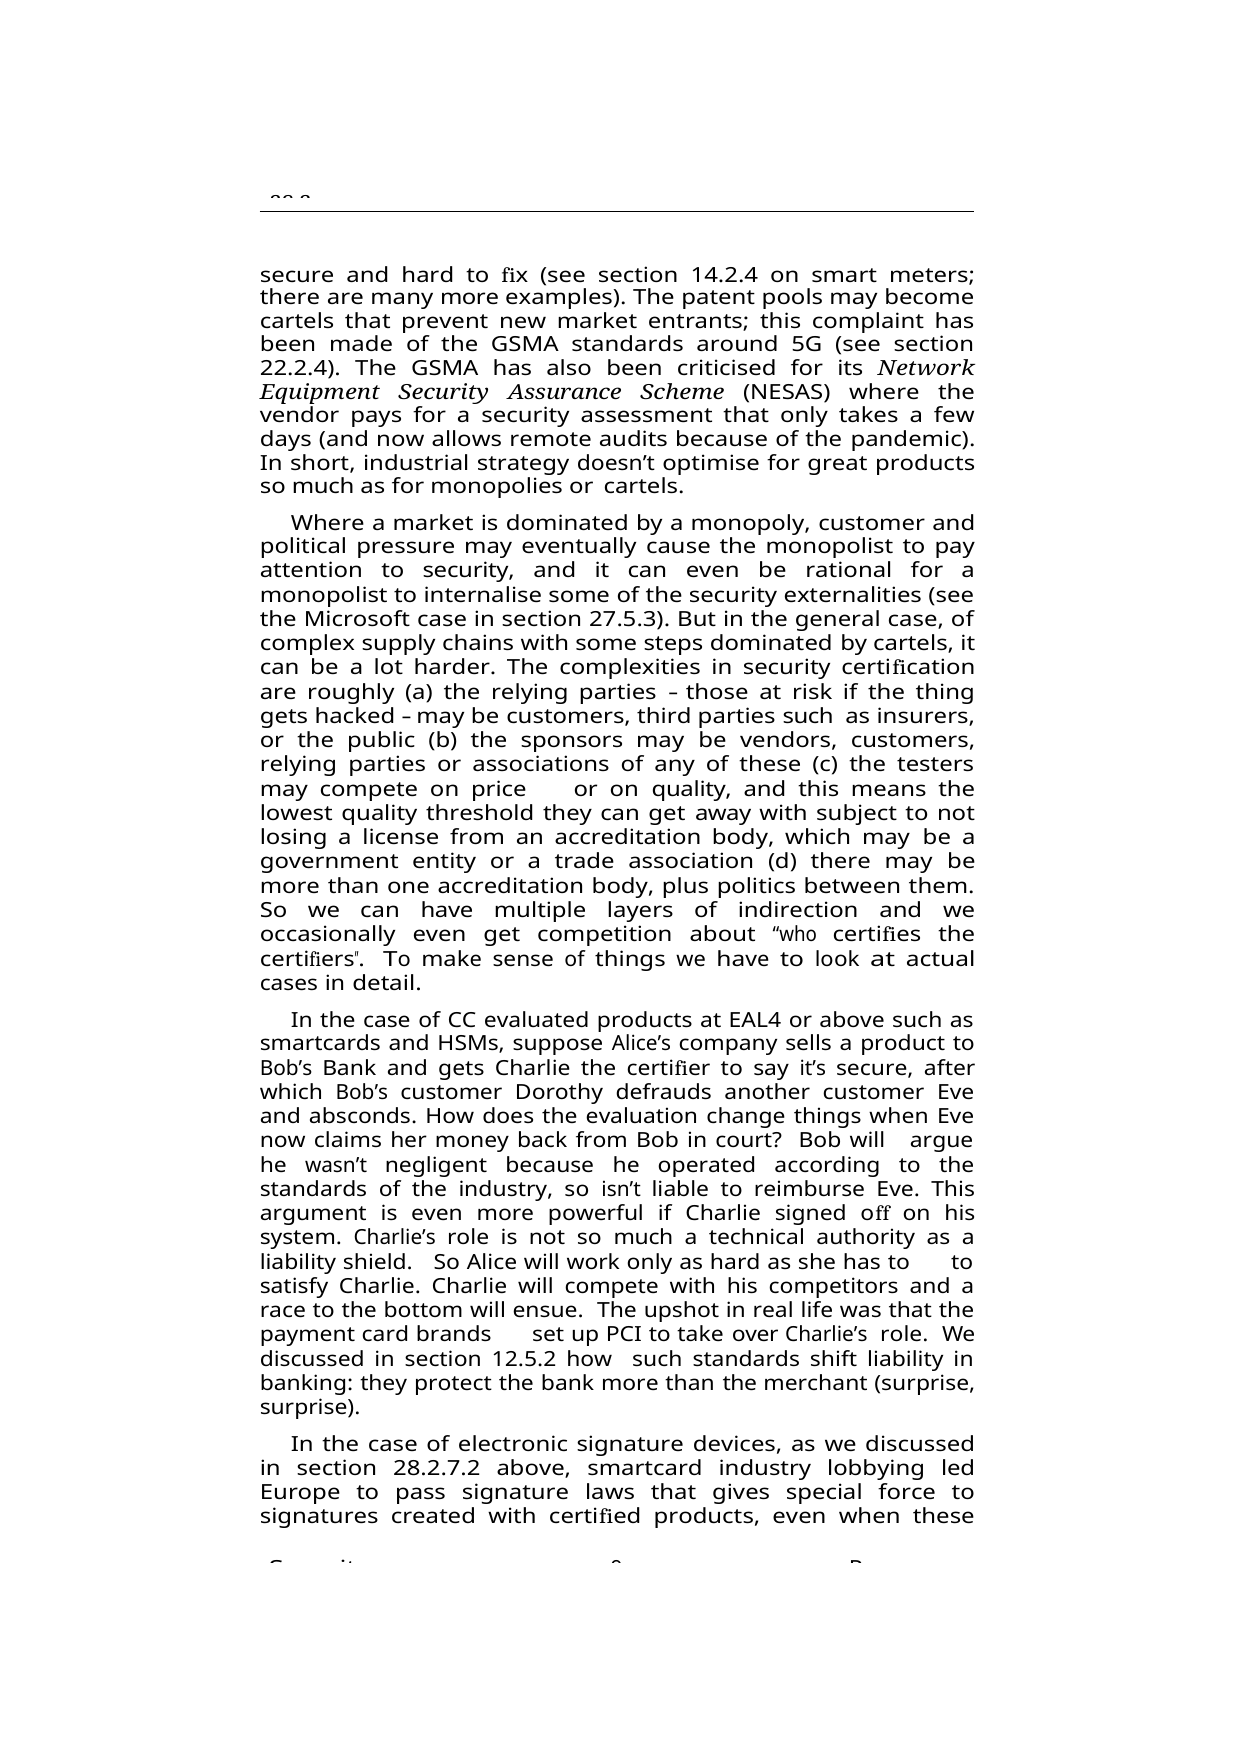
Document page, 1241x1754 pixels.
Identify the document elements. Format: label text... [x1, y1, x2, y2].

text secure and hard to fix (see section 14.2.4 on smart meters; there are many more examples). The patent pools may become cartels that prevent new market entrants; this complaint has been made of the GSMA standards around 5G (see section 22.2.4). The GSMA has also been criticised for its Network Equipment Security Assurance Scheme (NESAS) where the vendor pays for a security assessment that only takes a few days (and now allows remote audits because of the pandemic). In short, industrial strategy doesn’t optimise for great products so much as for monopolies or cartels. [259, 263, 975, 500]
text Where a market is dominated by a monopoly, customer and political pressure may eventually cause the monopolist to pay attention to security, and it can even be rational for a monopolist to internalise some of the security externalities (see the Microsoft case in section 27.5.3). But in the general case, of complex supply chains with some steps dominated by cartels, it can be a lot harder. The complexities in security certification are roughly (a) the relying parties – those at risk if the thing gets hacked – may be customers, third parties such as insurers, or the public (b) the sponsors may be vendors, customers, relying parties or associations of any of these (c) the testers may compete on price or on quality, and this means the lowest quality threshold they can get away with subject to not losing a license from an accreditation body, which may be a government entity or a trade association (d) there may be more than one accreditation body, plus politics between them. So we can have multiple layers of indirection and we occasionally even get competition about “who certifies the certifiers”. To make sense of things we have to look at actual cases in detail. [259, 511, 975, 996]
text In the case of CC evaluated products at EAL4 or above such as smartcards and HSMs, suppose Alice’s company sells a product to Bob’s Bank and gets Charlie the certifier to say it’s secure, after which Bob’s customer Dorothy defrauds another customer Eve and absconds. How does the evaluation change things when Eve now claims her money back from Bob in court? Bob will argue he wasn’t negligent because he operated according to the standards of the industry, so isn’t liable to reimburse Eve. This argument is even more powerful if Charlie signed off on his system. Charlie’s role is not so much a technical authority as a liability shield. So Alice will work only as hard as she has to to satisfy Charlie. Charlie will compete with his competitors and a race to the bottom will ensue. The upshot in real life was that the payment card brands set up PCI to take over Charlie’s role. We discussed in section 12.5.2 how such standards shift liability in banking: they protect the bank more than the merchant (surprise, surprise). [259, 1008, 975, 1421]
